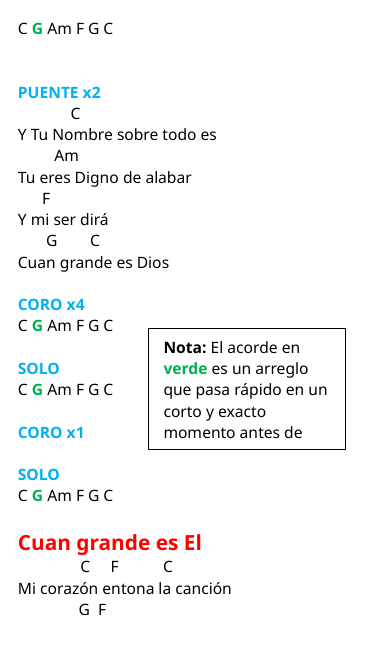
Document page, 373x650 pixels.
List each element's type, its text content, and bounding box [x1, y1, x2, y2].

text C G Am F G C [18, 485, 354, 506]
text Cuan grande es Dios [18, 251, 354, 273]
text Y mi ser dirá [18, 209, 354, 230]
text SOLO [18, 358, 148, 379]
text C [18, 103, 354, 124]
text C G Am F G C [18, 315, 354, 336]
text CORO x4 [18, 294, 354, 315]
text Mi corazón entona la canción [18, 577, 354, 599]
text SOLO [18, 464, 354, 485]
text G F [18, 599, 354, 620]
text Am [18, 145, 354, 166]
text C G Am F G C [18, 18, 354, 39]
text F [18, 188, 354, 209]
text C G Am F G C [18, 379, 148, 400]
text Y Tu Nombre sobre todo es [18, 124, 354, 145]
text CORO x1 [18, 421, 148, 443]
text Tu eres Digno de alabar [18, 166, 354, 188]
text G C [18, 230, 354, 251]
text Cuan grande es El [18, 528, 354, 556]
text C F C [18, 556, 354, 577]
text PUENTE x2 [18, 81, 354, 103]
